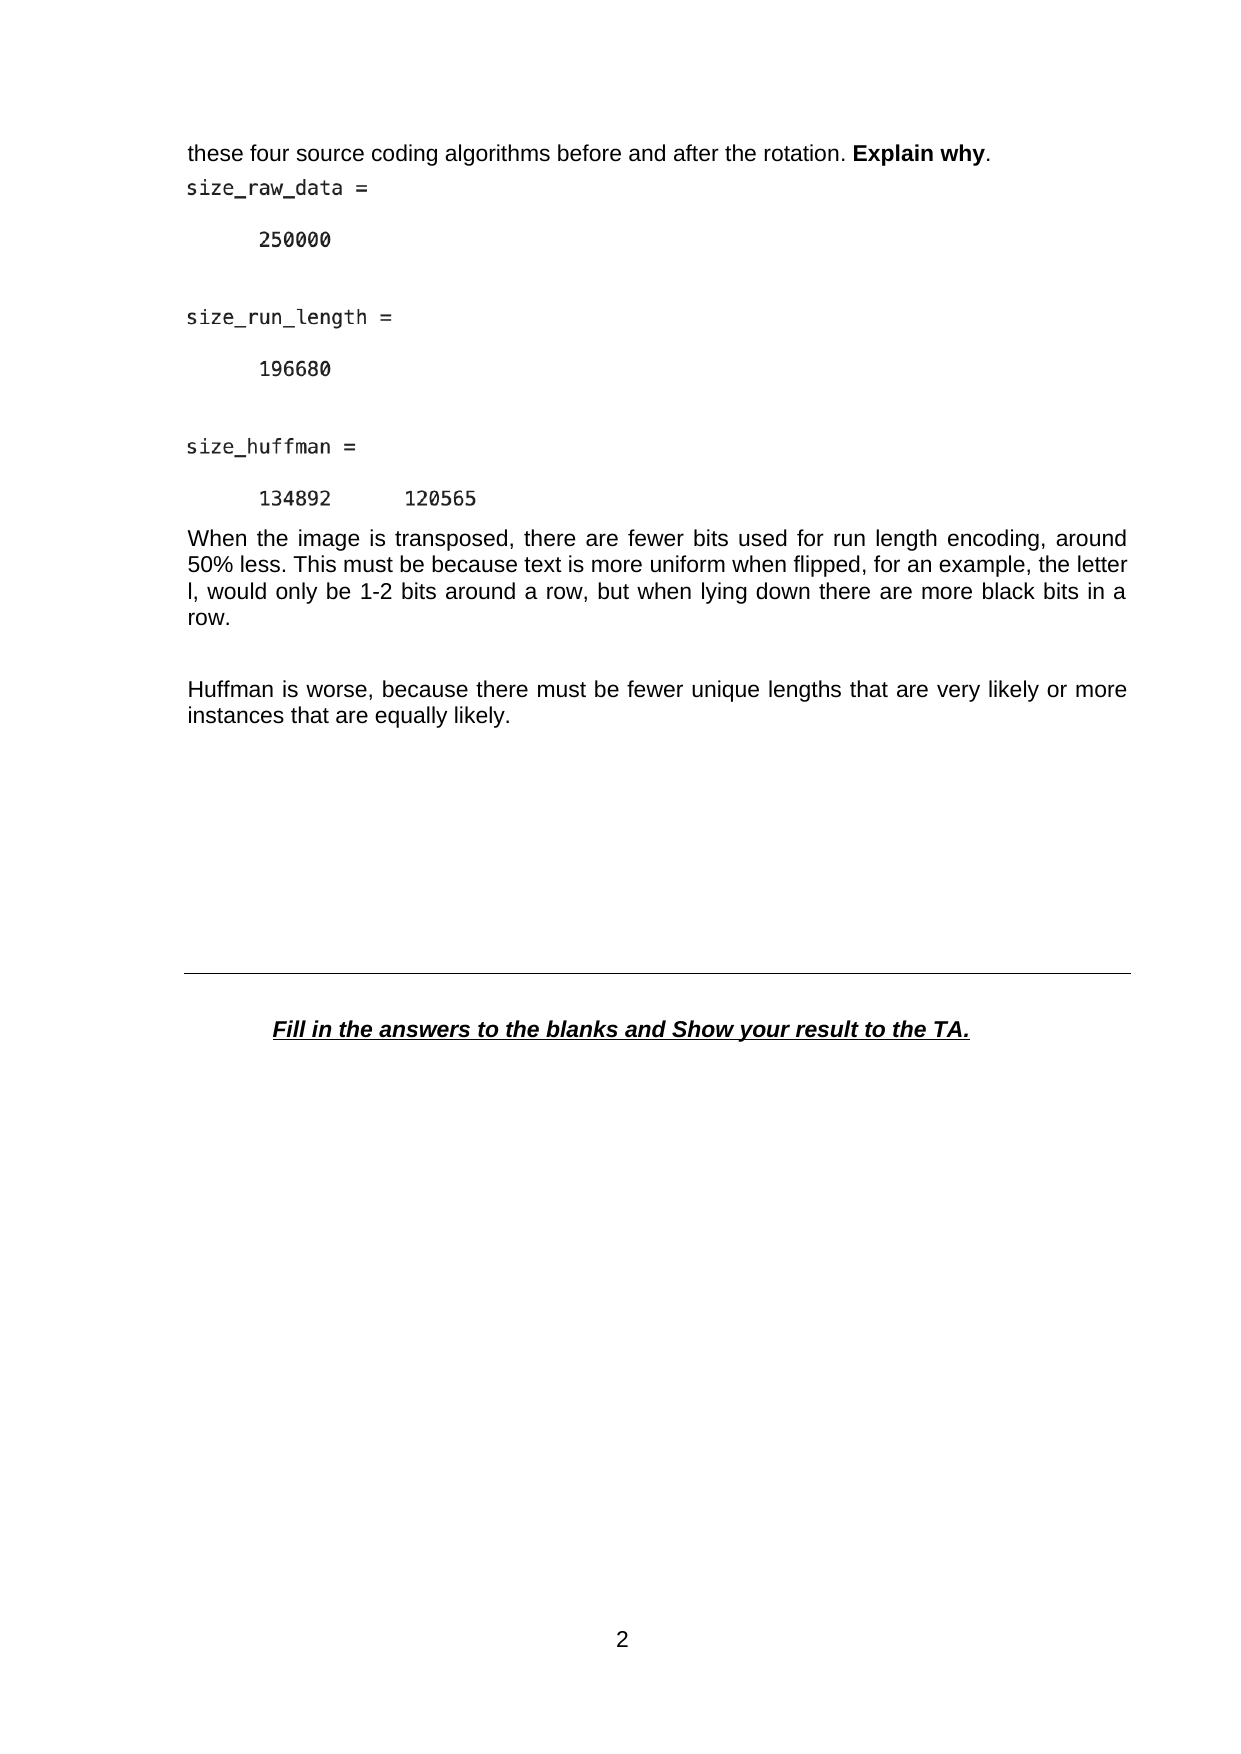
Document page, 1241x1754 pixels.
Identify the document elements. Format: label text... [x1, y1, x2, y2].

list Huffman is worse, because there must be fewer unique lengths that are very likely or more instances that are equally likely. [187, 676, 1129, 729]
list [150, 139, 1129, 166]
picture [187, 175, 489, 516]
list When the image is transposed, there are fewer bits used for run length encoding, around 50% less. This must be because text is more uniform when flipped, for an example, the letter l, would only be 1-2 bits around a row, but when lying down there are more black bits in a row. [187, 525, 1129, 630]
text Fill in the answers to the blanks and Show your result to the TA. [102, 1016, 1142, 1042]
